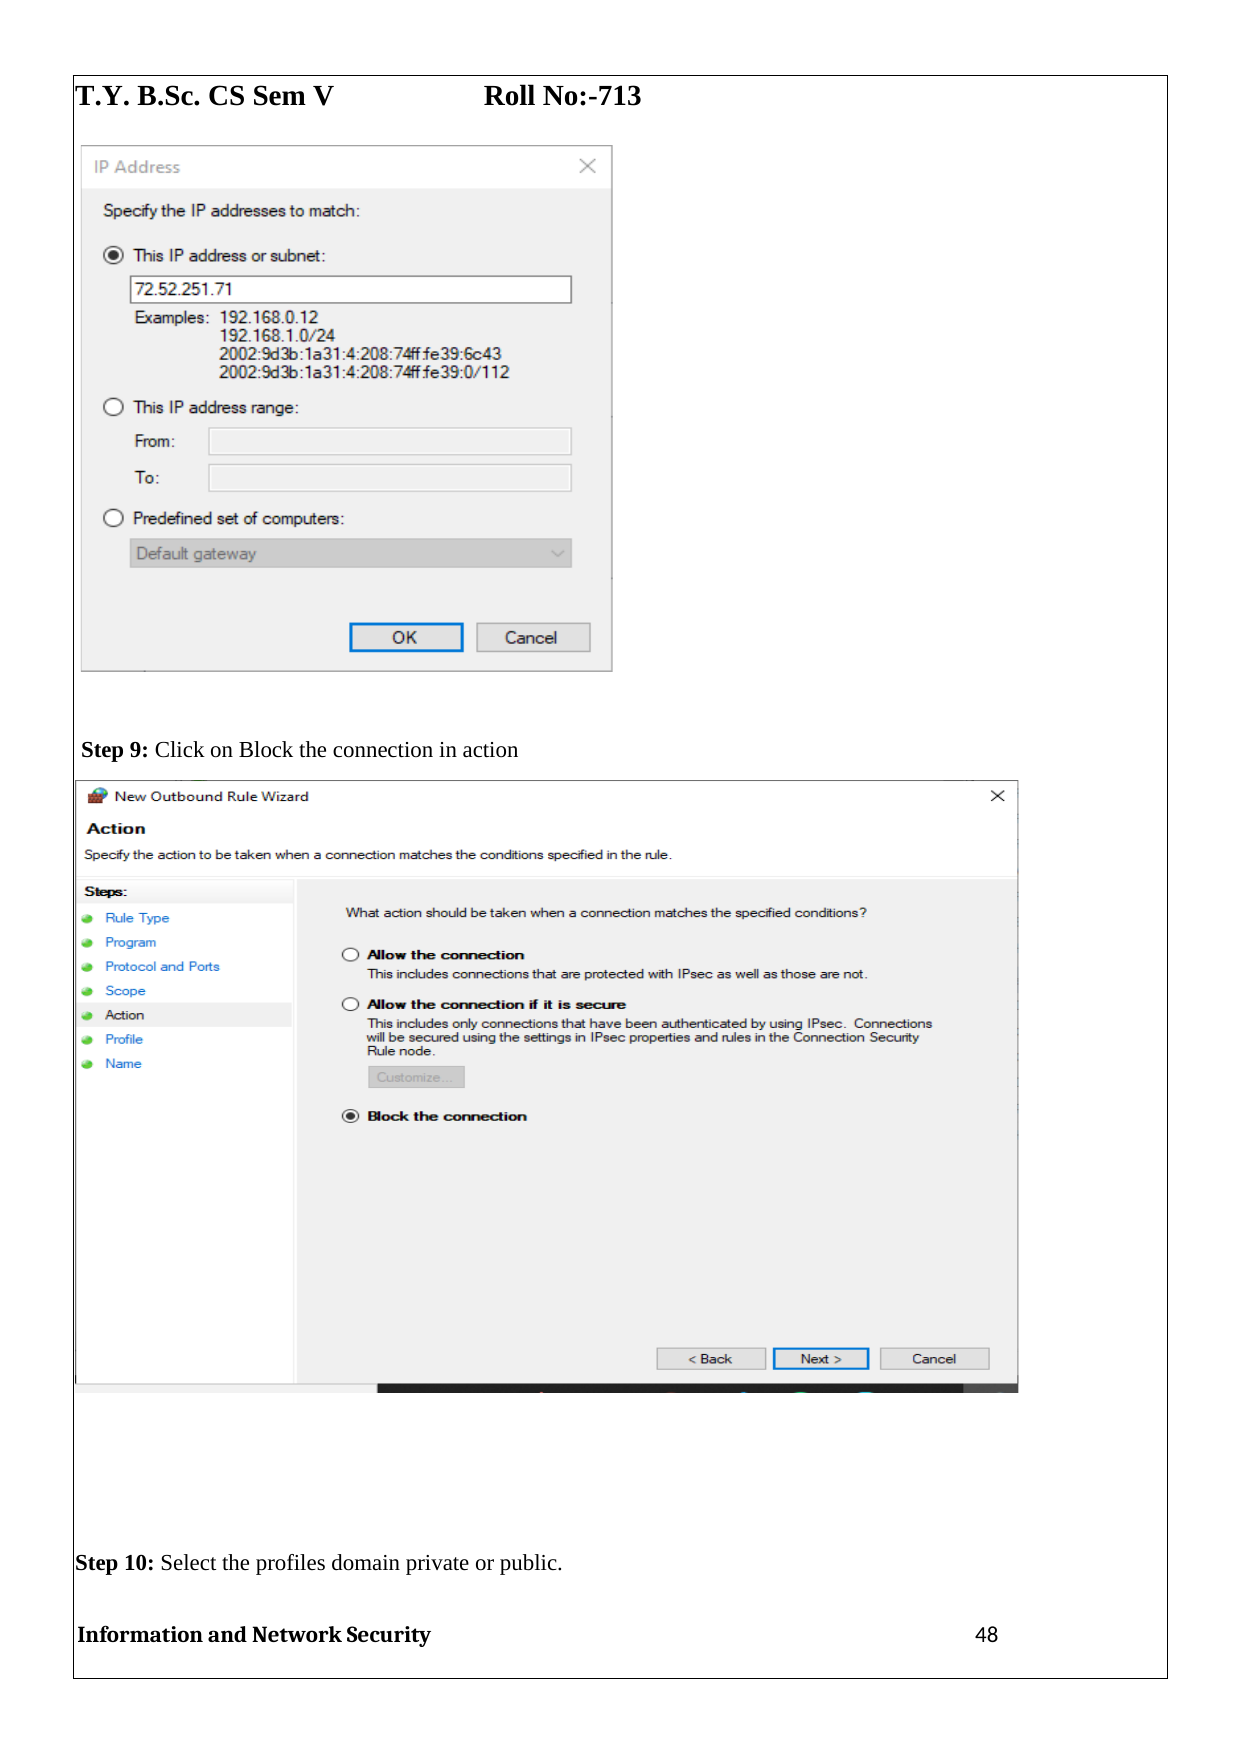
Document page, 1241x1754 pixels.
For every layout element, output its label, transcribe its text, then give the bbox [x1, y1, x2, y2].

text Step 10: Select the profiles domain private or public. [75, 1549, 1165, 1575]
text Step 9: Click on Block the connection in action [75, 736, 1165, 762]
